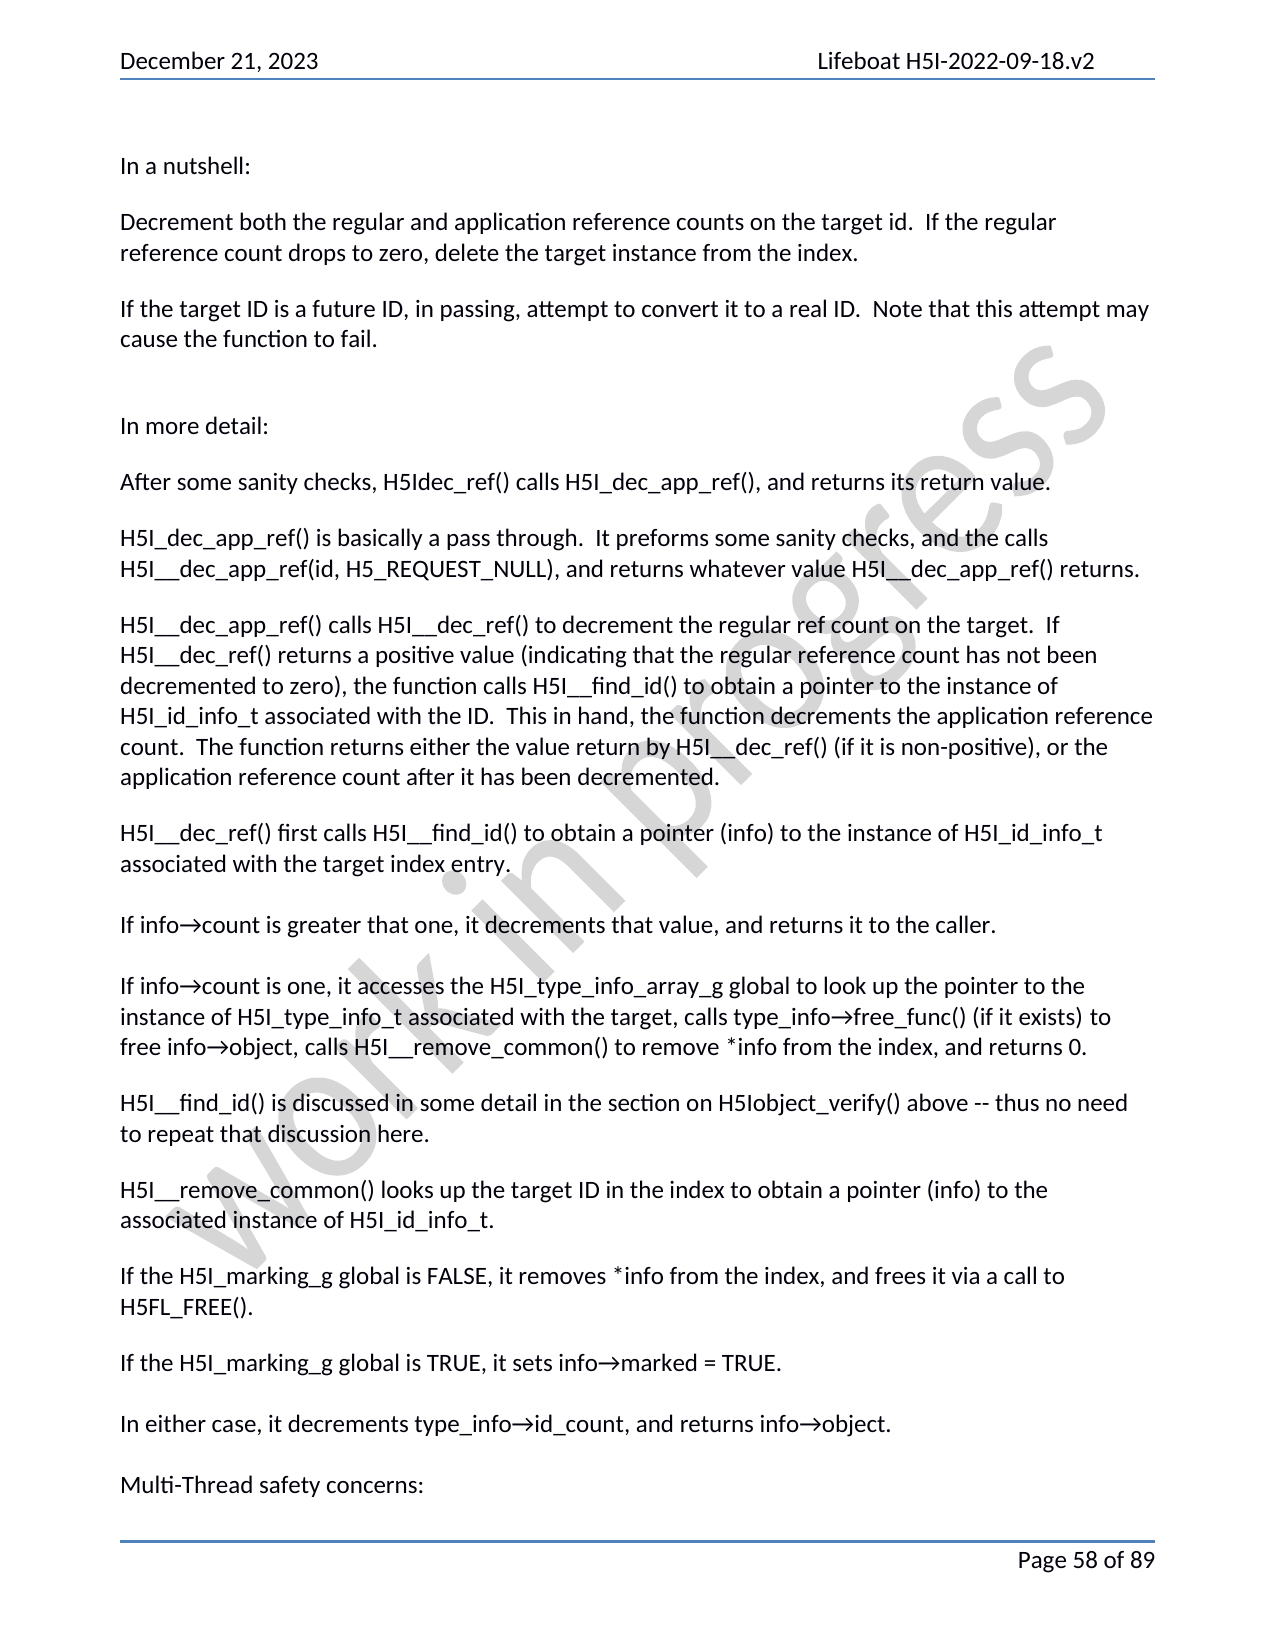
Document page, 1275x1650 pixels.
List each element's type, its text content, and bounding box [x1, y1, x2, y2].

text If the target ID is a future ID, in passing, attempt to convert it to a real ID. Note that this attempt may cause the function to fail. [120, 293, 1155, 354]
text H5I__remove_common() looks up the target ID in the index to obtain a pointer (info) to the associated instance of H5I_id_info_t. [120, 1174, 1155, 1235]
text H5I__dec_ref() first calls H5I__find_id() to obtain a pointer (info) to the instance of H5I_id_info_t associated with the target index entry. [120, 817, 1155, 878]
text If the H5I_marking_g global is FALSE, it removes *info from the index, and frees it via a call to H5FL_FREE(). [120, 1260, 1155, 1321]
text In a nutshell: [120, 151, 1155, 181]
text If the H5I_marking_g global is TRUE, it sets info→marked = TRUE. [120, 1347, 1155, 1377]
text Decrement both the regular and application reference counts on the target id. If the regular reference count drops to zero, delete the target instance from the index. [120, 207, 1155, 268]
text In more detail: [120, 410, 1155, 441]
text H5I_dec_app_ref() is basically a pass through. It preforms some sanity checks, and the calls H5I__dec_app_ref(id, H5_REQUEST_NULL), and returns whatever value H5I__dec_app_ref() returns. [120, 522, 1155, 583]
text If info→count is greater that one, it decrements that value, and returns it to the caller. [120, 909, 1155, 939]
text H5I__dec_app_ref() calls H5I__dec_ref() to decrement the regular ref count on the target. If H5I__dec_ref() returns a positive value (indicating that the regular reference count has not been decremented to zero), the function calls H5I__find_id() to obtain a pointer to the instance of H5I_id_info_t associated with the ID. This in hand, the function decrements the application reference count. The function returns either the value return by H5I__dec_ref() (if it is non-positive), or the application reference count after it has been decremented. [120, 609, 1155, 792]
text In either case, it decrements type_info→id_count, and returns info→object. [120, 1408, 1155, 1438]
text Multi-Thread safety concerns: [120, 1469, 1155, 1499]
text H5I__find_id() is discussed in some detail in the section on H5Iobject_verify() above -- thus no need to repeat that discussion here. [120, 1087, 1155, 1148]
text If info→count is one, it accesses the H5I_type_info_array_g global to look up the pointer to the instance of H5I_type_info_t associated with the target, calls type_info→free_func() (if it exists) to free info→object, calls H5I__remove_common() to remove *info from the index, and returns 0. [120, 970, 1155, 1062]
text After some sanity checks, H5Idec_ref() calls H5I_dec_app_ref(), and returns its return value. [120, 466, 1155, 497]
